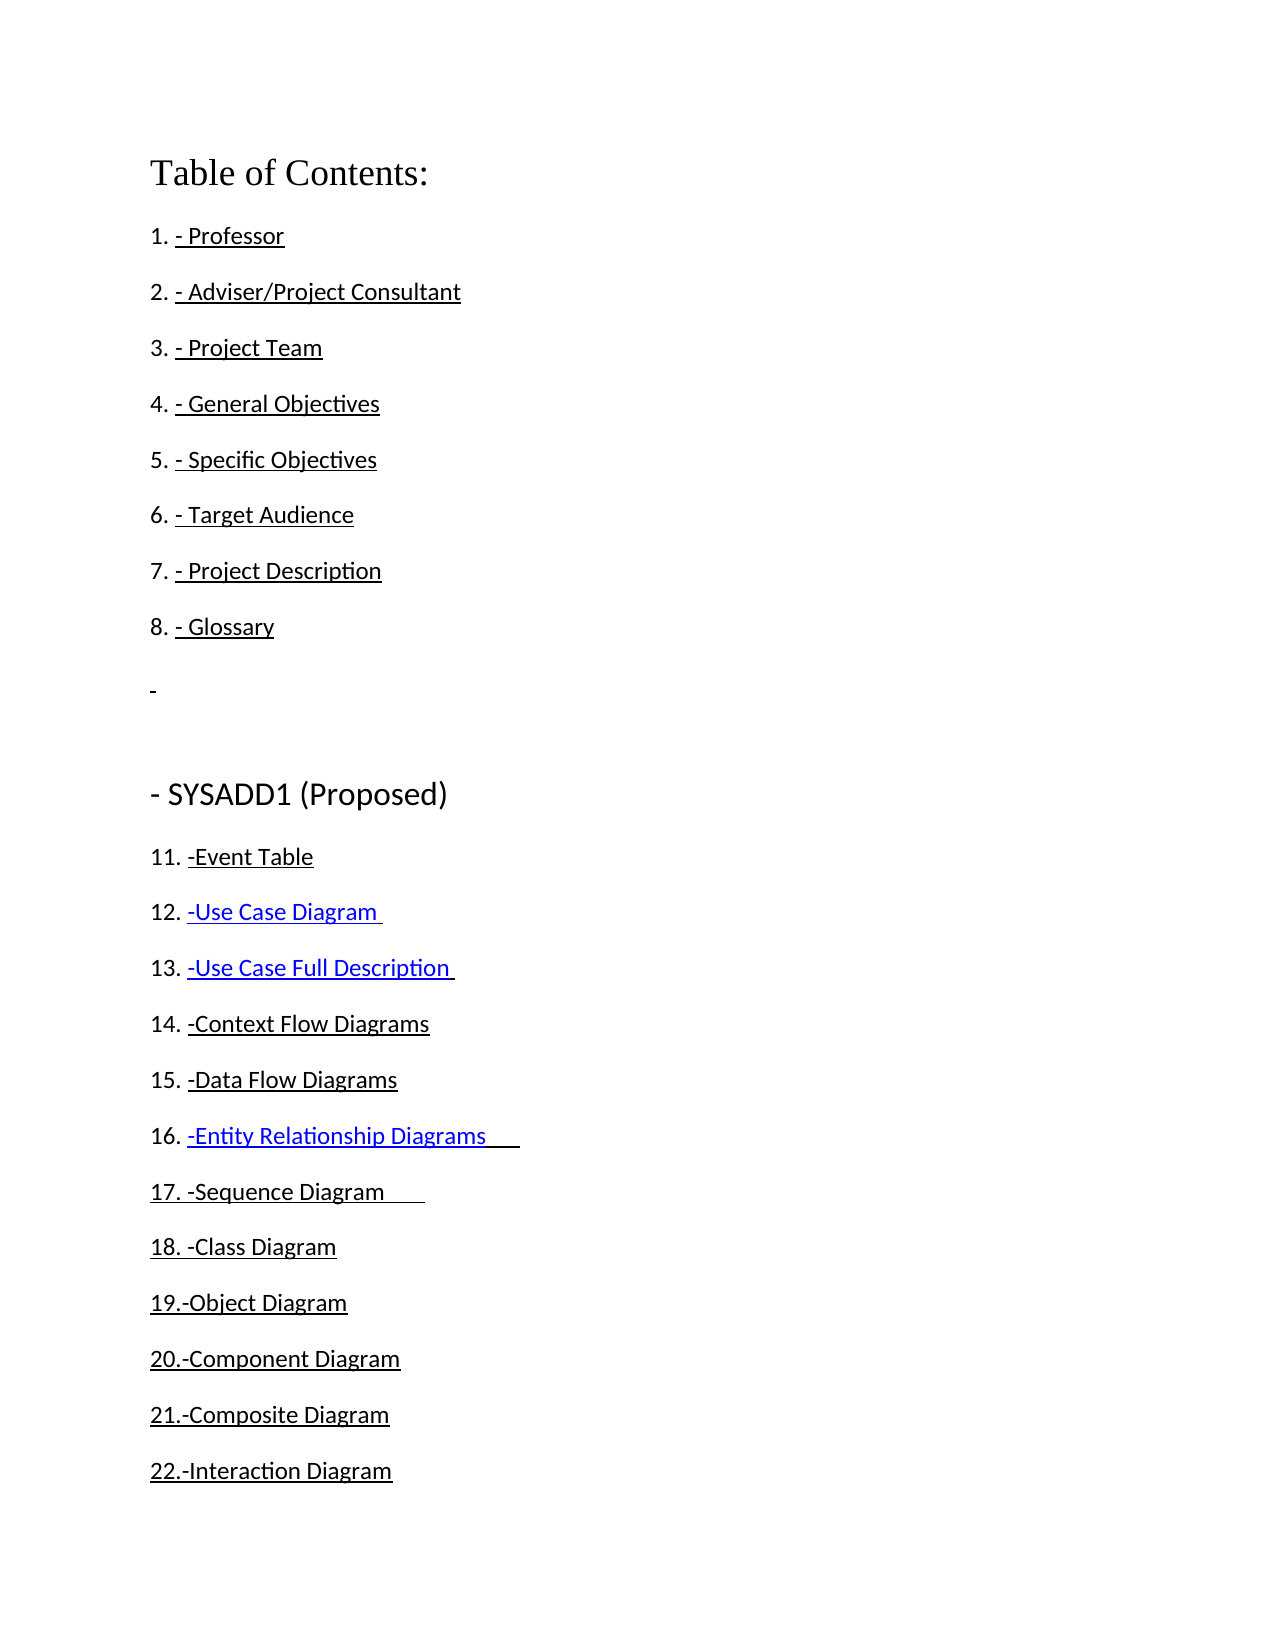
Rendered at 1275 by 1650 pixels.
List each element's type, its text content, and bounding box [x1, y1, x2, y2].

text 14. -Context Flow Diagrams [150, 1008, 1125, 1039]
text 4. - General Objectives [150, 388, 1125, 418]
text 8. - Glossary [150, 611, 1125, 642]
text 6. - Target Audience [150, 499, 1125, 530]
text 20.-Component Diagram [150, 1343, 1125, 1374]
text - SYSADD1 (Proposed) [150, 773, 1125, 814]
text 18. -Class Diagram [150, 1232, 1125, 1262]
text 5. - Specific Objectives [150, 444, 1125, 474]
text 15. -Data Flow Diagrams [150, 1064, 1125, 1094]
text 7. - Project Description [150, 555, 1125, 586]
text 16. -Entity Relationship Diagrams [150, 1120, 1125, 1150]
text Table of Contents: [150, 150, 1125, 193]
text 2. - Adviser/Project Consultant [150, 276, 1125, 307]
text 3. - Project Team [150, 332, 1125, 363]
text 12. -Use Case Diagram [150, 897, 1125, 927]
text 19.-Object Diagram [150, 1287, 1125, 1318]
text 21.-Composite Diagram [150, 1399, 1125, 1429]
text 1. - Professor [150, 220, 1125, 251]
text 11. -Event Table [150, 841, 1125, 871]
text 13. -Use Case Full Description [150, 952, 1125, 983]
text 17. -Sequence Diagram [150, 1176, 1125, 1206]
text 22.-Interaction Diagram [150, 1455, 1125, 1485]
